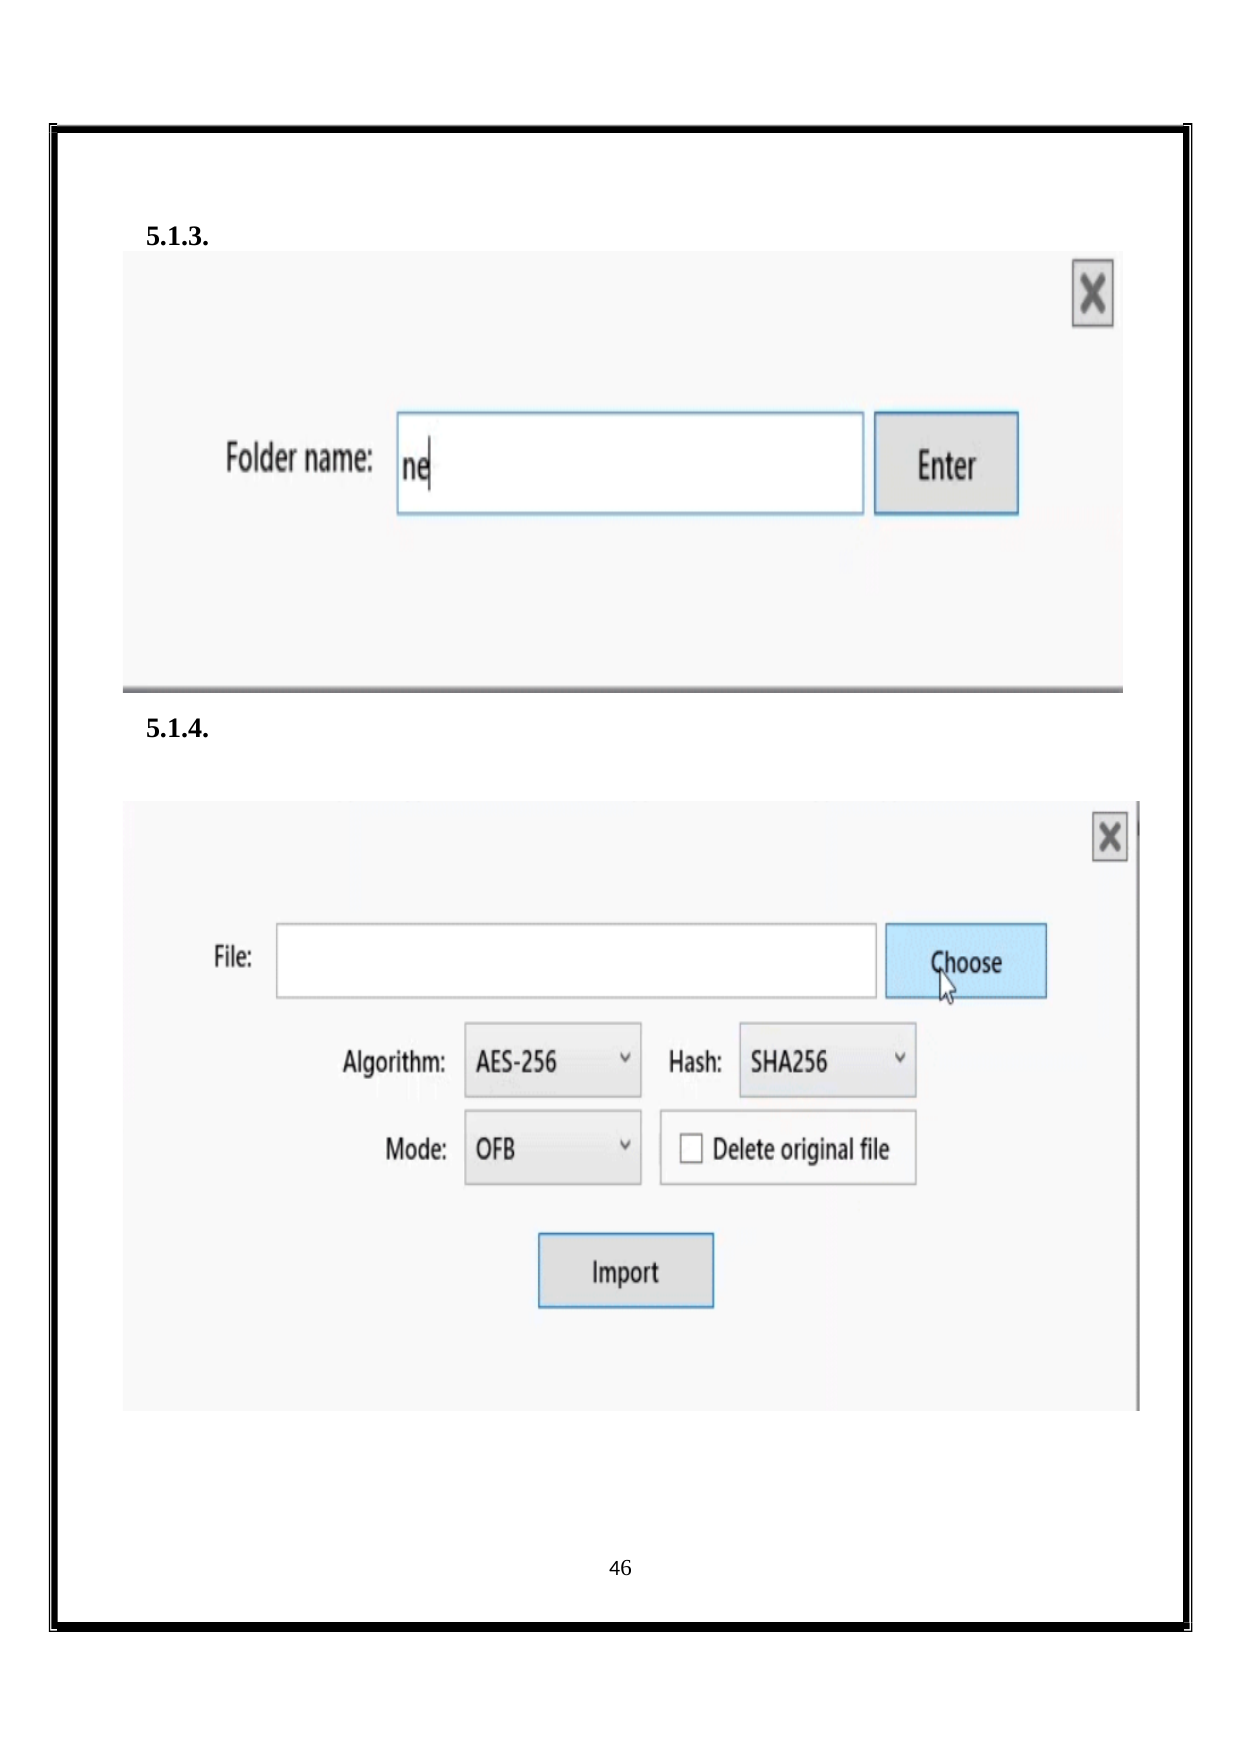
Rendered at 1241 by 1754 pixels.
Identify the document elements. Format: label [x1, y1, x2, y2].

picture [122, 801, 1140, 1411]
picture [122, 251, 1123, 693]
picture [57, 123, 1184, 133]
picture [57, 1622, 1183, 1632]
